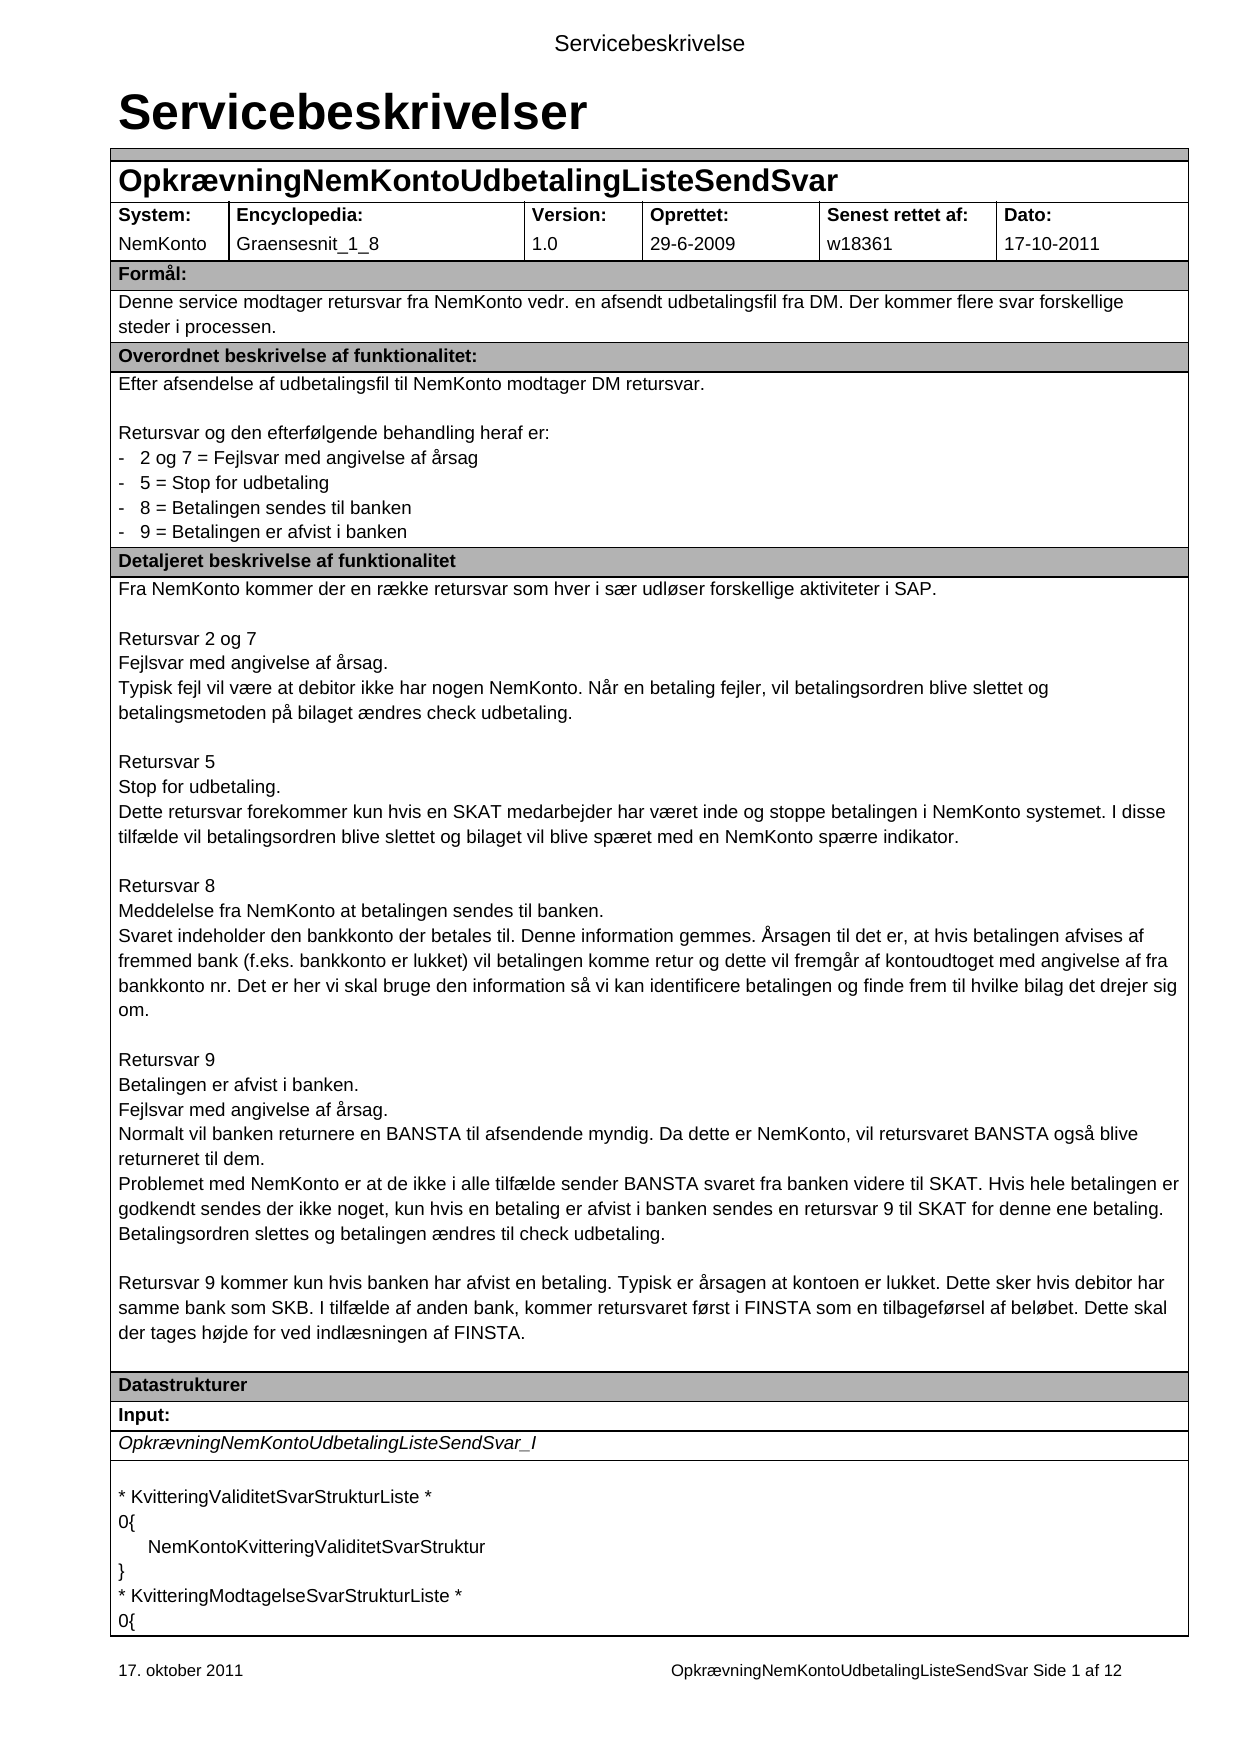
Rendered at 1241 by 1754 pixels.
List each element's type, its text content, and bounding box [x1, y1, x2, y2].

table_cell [111, 1461, 1188, 1635]
table_cell Dato: [997, 203, 1188, 231]
table_cell 17-10-2011 [997, 231, 1188, 260]
table_cell Version: [525, 203, 642, 231]
table_cell System: [111, 203, 228, 231]
table_cell Oprettet: [643, 203, 819, 231]
table_cell Formål: [111, 262, 1188, 290]
table_cell Efter afsendelse af udbetalingsfil til NemKonto modtager DM retursvar. Retursvar og den efterfølgende behandling heraf er: - 2 og 7 = Fejlsvar med angivelse af årsag - 5 = Stop for udbetaling - 8 = Betalingen sendes til banken - 9 = Betalingen er afvist i banken [111, 373, 1188, 547]
table_cell Senest rettet af: [820, 203, 996, 231]
table_cell OpkrævningNemKontoUdbetalingListeSendSvar_I [111, 1432, 1188, 1459]
table_cell w18361 [820, 231, 996, 260]
table_cell 1.0 [525, 231, 642, 260]
table_cell 29-6-2009 [643, 231, 819, 260]
table_cell Encyclopedia: [230, 203, 524, 231]
table_cell Graensesnit_1_8 [230, 231, 524, 260]
table_cell Input: [111, 1402, 1188, 1430]
table_cell Detaljeret beskrivelse af funktionalitet [111, 548, 1188, 576]
table_cell OpkrævningNemKontoUdbetalingListeSendSvar [111, 162, 1188, 201]
table_cell Fra NemKonto kommer der en række retursvar som hver i sær udløser forskellige aktiviteter i SAP. Retursvar 2 og 7 Fejlsvar med angivelse af årsag. Typisk fejl vil være at debitor ikke har nogen NemKonto. Når en betaling fejler, vil betalingsordren blive slettet og betalingsmetoden på bilaget ændres check udbetaling. Retursvar 5 Stop for udbetaling. Dette retursvar forekommer kun hvis en SKAT medarbejder har været inde og stoppe betalingen i NemKonto systemet. I disse tilfælde vil betalingsordren blive slettet og bilaget vil blive spæret med en NemKonto spærre indikator. Retursvar 8 Meddelelse fra NemKonto at betalingen sendes til banken. Svaret indeholder den bankkonto der betales til. Denne information gemmes. Årsagen til det er, at hvis betalingen afvises af fremmed bank (f.eks. bankkonto er lukket) vil betalingen komme retur og dette vil fremgår af kontoudtoget med angivelse af fra bankkonto nr. Det er her vi skal bruge den information så vi kan identificere betalingen og finde frem til hvilke bilag det drejer sig om. Retursvar 9 Betalingen er afvist i banken. Fejlsvar med angivelse af årsag. Normalt vil banken returnere en BANSTA til afsendende myndig. Da dette er NemKonto, vil retursvaret BANSTA også blive returneret til dem. Problemet med NemKonto er at de ikke i alle tilfælde sender BANSTA svaret fra banken videre til SKAT. Hvis hele betalingen er godkendt sendes der ikke noget, kun hvis en betaling er afvist i banken sendes en retursvar 9 til SKAT for denne ene betaling. Betalingsordren slettes og betalingen ændres til check udbetaling. Retursvar 9 kommer kun hvis banken har afvist en betaling. Typisk er årsagen at kontoen er lukket. Dette sker hvis debitor har samme bank som SKB. I tilfælde af anden bank, kommer retursvaret først i FINSTA som en tilbageførsel af beløbet. Dette skal der tages højde for ved indlæsningen af FINSTA. [111, 578, 1188, 1371]
table_cell NemKonto [111, 231, 228, 260]
text Servicebeskrivelser [118, 82, 1181, 140]
table_cell Overordnet beskrivelse af funktionalitet: [111, 343, 1188, 371]
table_cell Datastrukturer [111, 1373, 1188, 1401]
table_cell Denne service modtager retursvar fra NemKonto vedr. en afsendt udbetalingsfil fra DM. Der kommer flere svar forskellige steder i processen. [111, 291, 1188, 342]
table_header [111, 149, 1188, 160]
